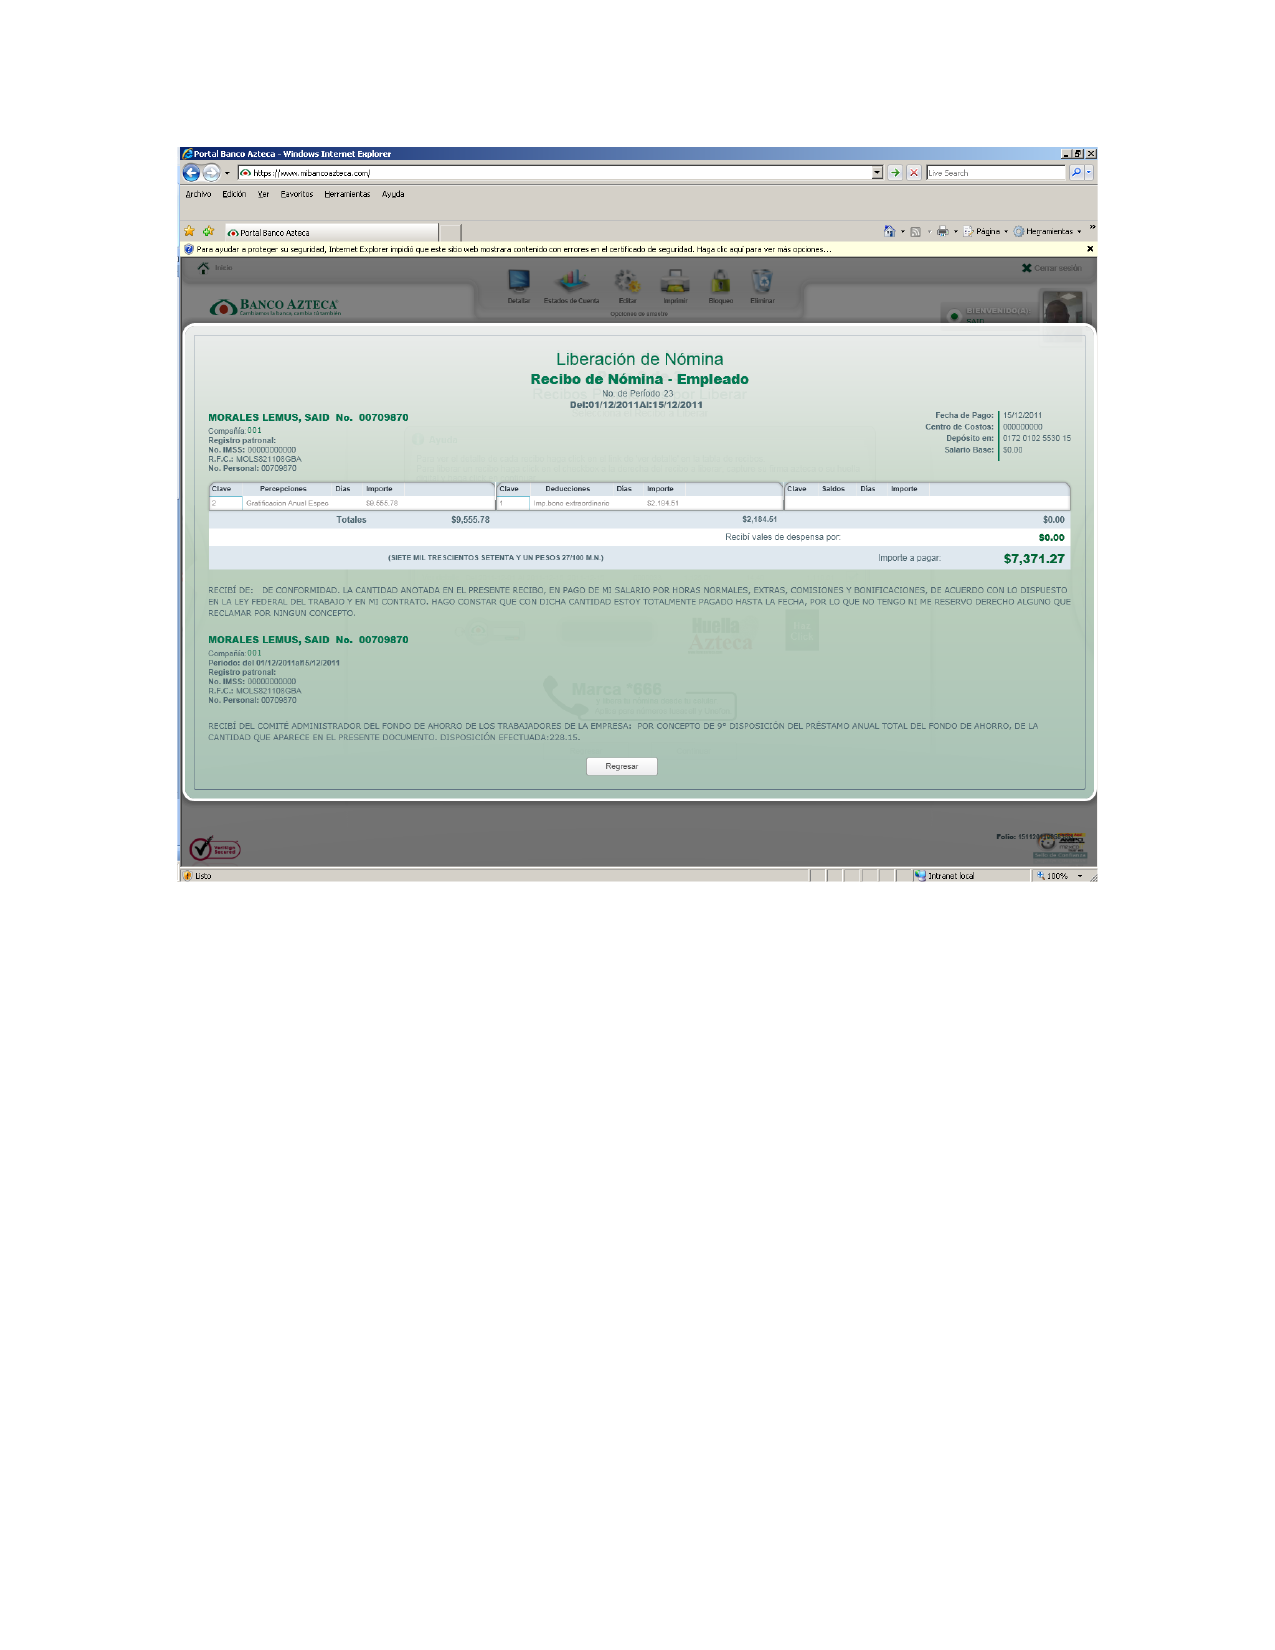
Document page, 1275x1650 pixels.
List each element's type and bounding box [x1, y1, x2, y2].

picture [177, 147, 1098, 882]
